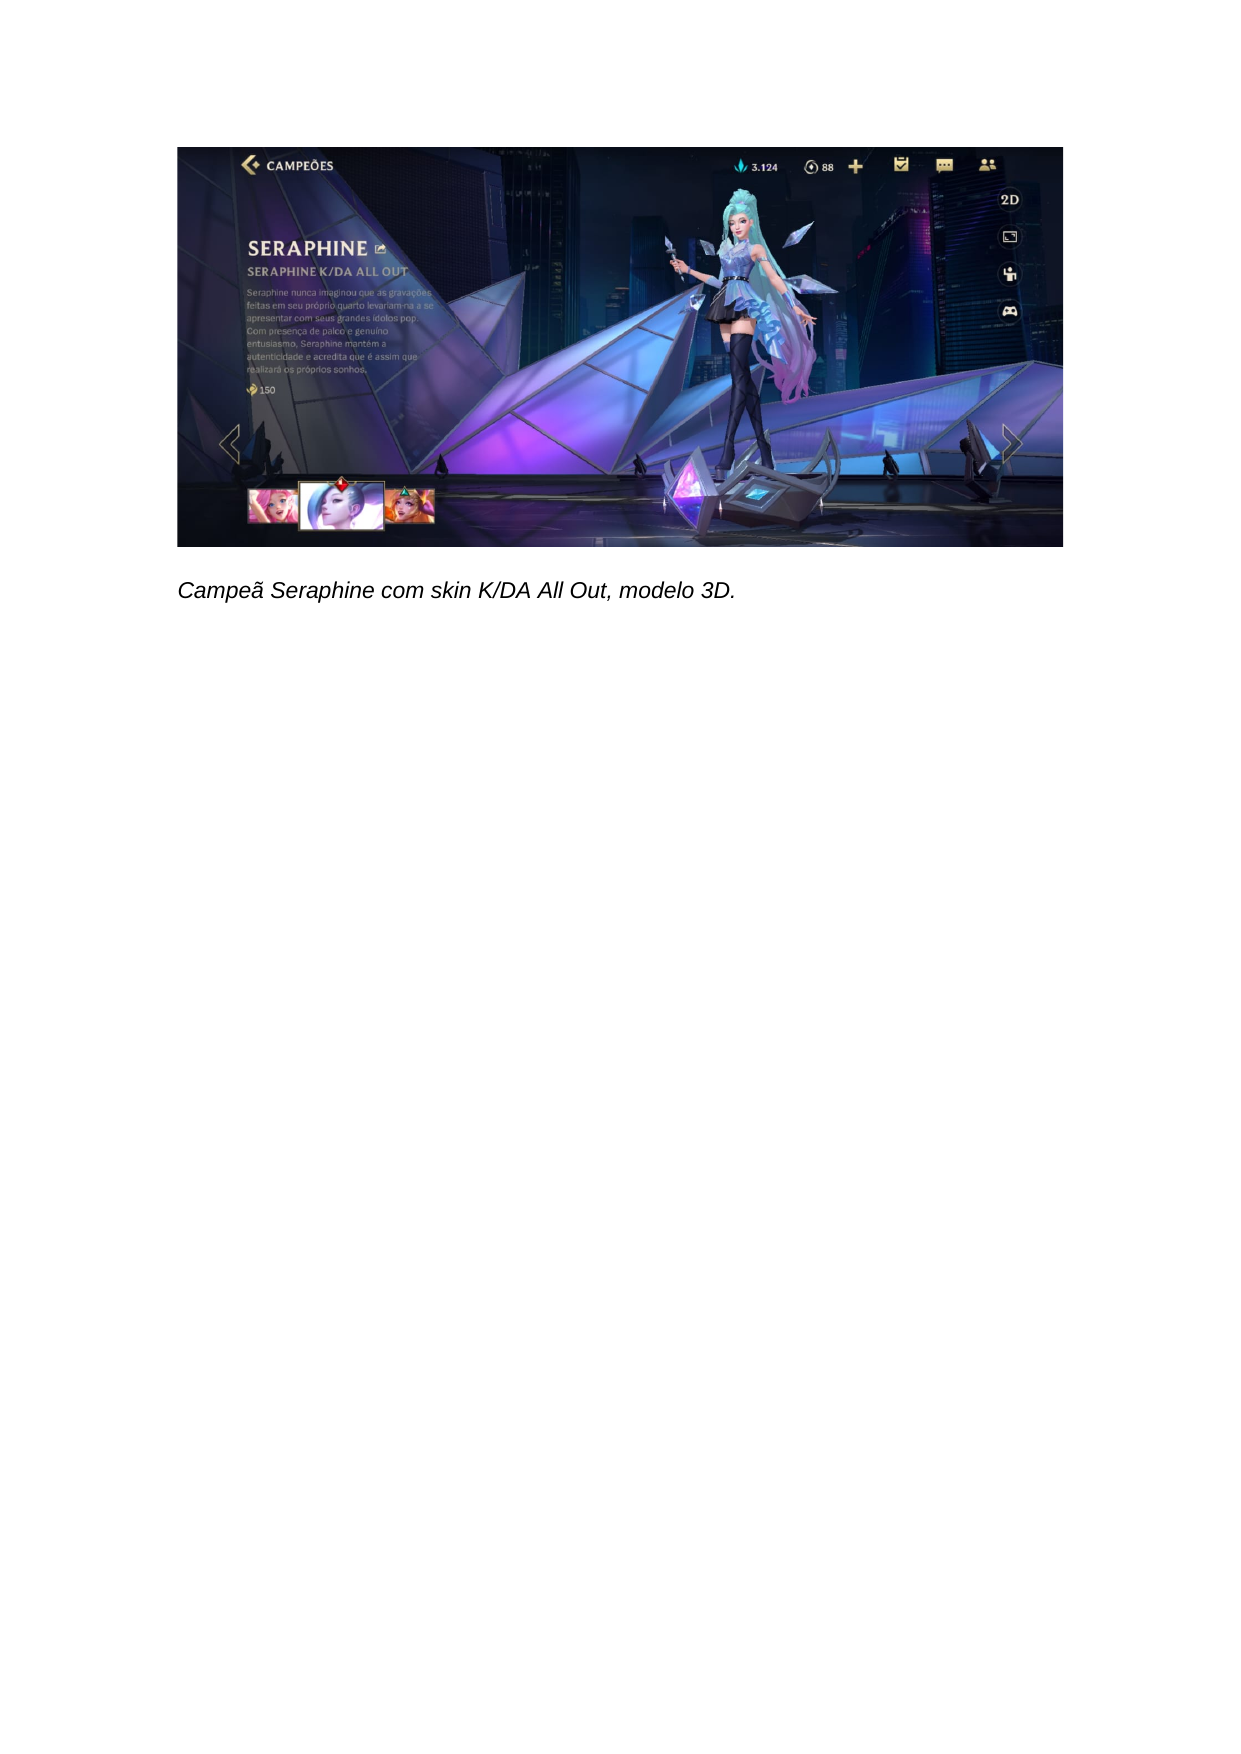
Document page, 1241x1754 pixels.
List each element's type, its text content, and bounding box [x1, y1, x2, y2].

text Campeã Seraphine com skin K/DA All Out, modelo 3D. [177, 577, 1063, 603]
picture [177, 147, 1064, 547]
